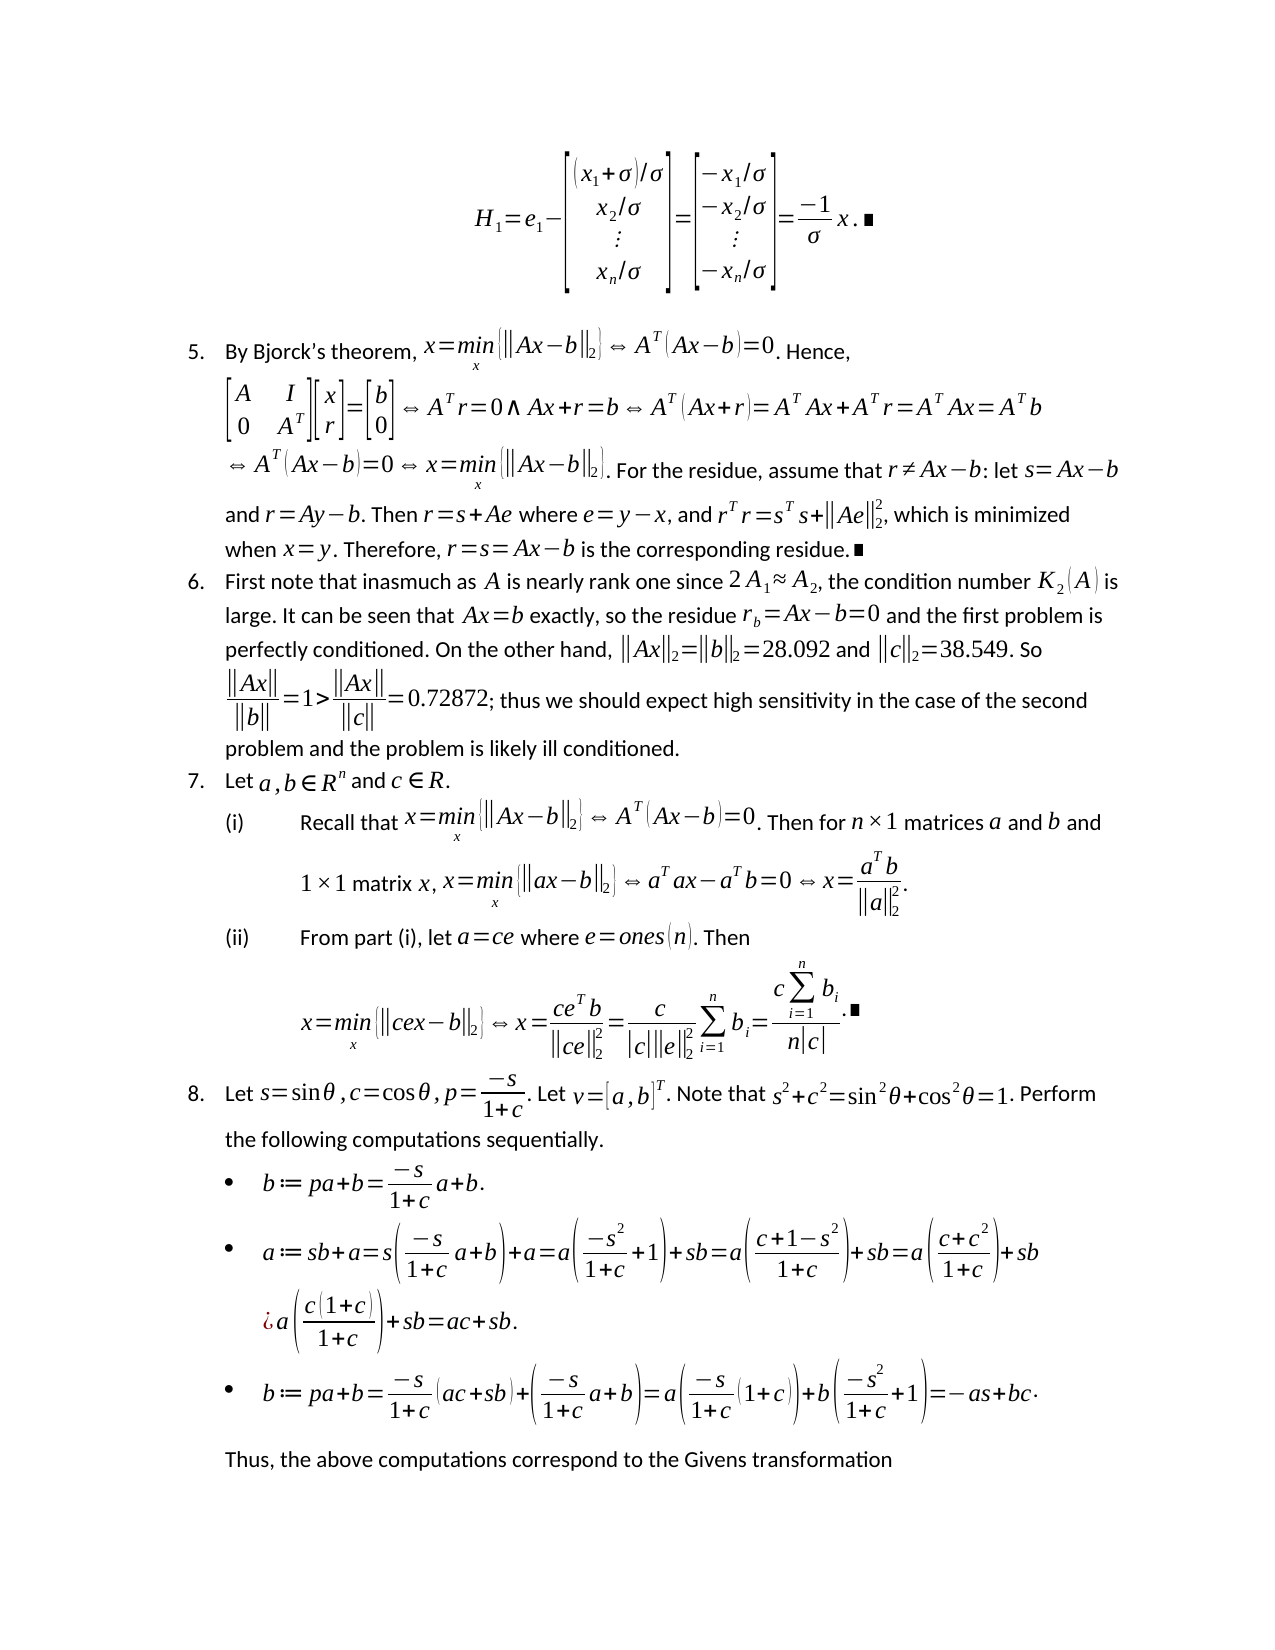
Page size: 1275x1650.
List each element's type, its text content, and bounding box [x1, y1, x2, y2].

list By Bjorck’s theorem, . Hence, [187, 327, 1125, 375]
list . For the residue, assume that : let and . Then where , and , which is minimized when . Therefore, is the corresponding residue. [225, 446, 1125, 563]
list First note that inasmuch as is nearly rank one since , the condition number is large. It can be seen that exactly, so the residue and the first problem is perfectly conditioned. On the other hand, and . So ; thus we should expect high sensitivity in the case of the second problem and the problem is likely ill conditioned. [187, 565, 1125, 762]
list Let and . [187, 764, 1125, 796]
list Let . Let . Note that . Perform the following computations sequentially. [187, 1064, 1125, 1153]
list . [225, 1358, 1125, 1426]
list . [300, 954, 1125, 1062]
list . [225, 1155, 1125, 1214]
list Recall that . Then for matrices and and matrix , . [225, 798, 1125, 919]
text Thus, the above computations correspond to the Givens transformation [225, 1445, 1125, 1473]
list . [262, 1287, 1125, 1355]
list From part (i), let where . Then [225, 921, 1125, 952]
